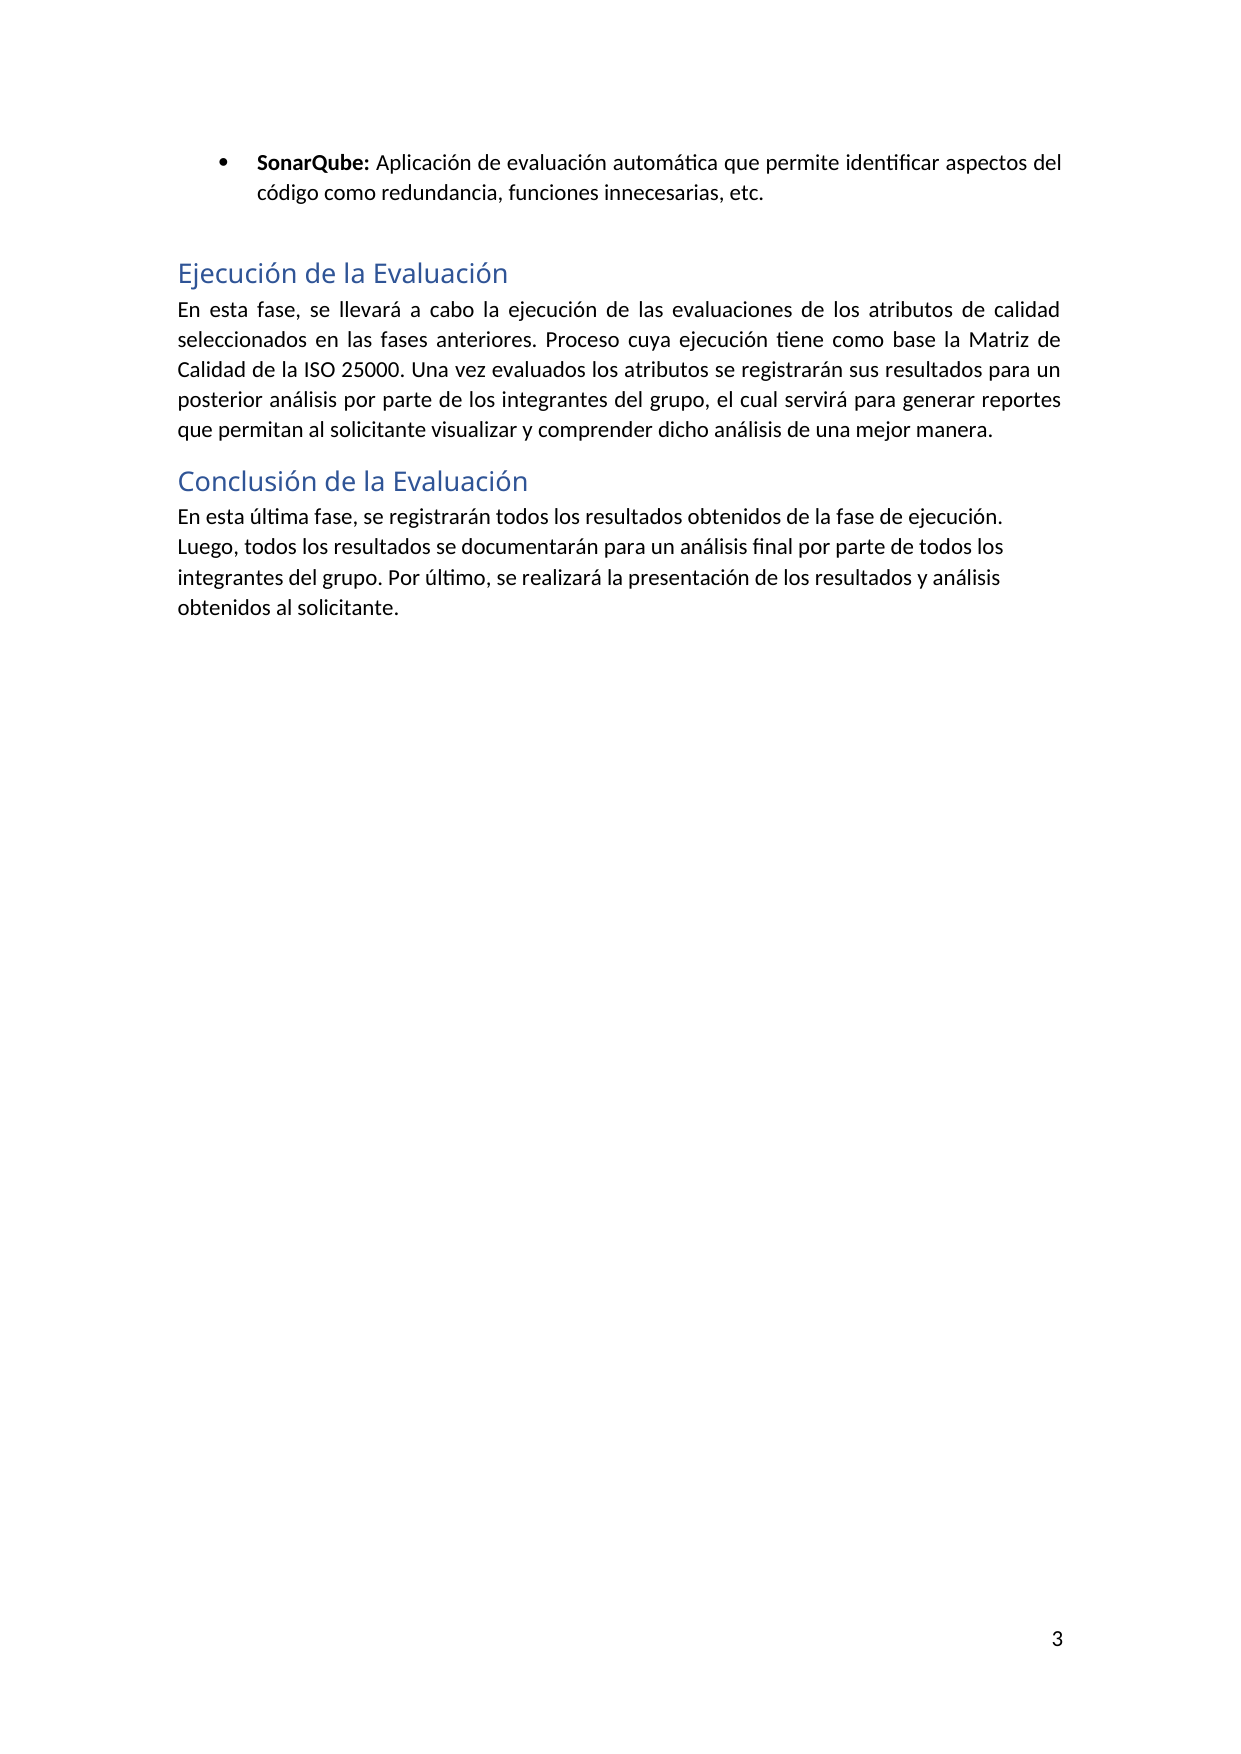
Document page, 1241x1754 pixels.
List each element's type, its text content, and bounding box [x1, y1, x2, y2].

subtitle Ejecución de la Evaluación [177, 255, 1063, 292]
text En esta última fase, se registrarán todos los resultados obtenidos de la fase de ejecución. Luego, todos los resultados se documentarán para un análisis final por parte de todos los integrantes del grupo. Por último, se realizará la presentación de los resultados y análisis obtenidos al solicitante. [177, 502, 1063, 621]
list SonarQube: Aplicación de evaluación automática que permite identificar aspectos del código como redundancia, funciones innecesarias, etc. [219, 148, 1063, 206]
subtitle Conclusión de la Evaluación [177, 462, 1063, 499]
text En esta fase, se llevará a cabo la ejecución de las evaluaciones de los atributos de calidad seleccionados en las fases anteriores. Proceso cuya ejecución tiene como base la Matriz de Calidad de la ISO 25000. Una vez evaluados los atributos se registrarán sus resultados para un posterior análisis por parte de los integrantes del grupo, el cual servirá para generar reportes que permitan al solicitante visualizar y comprender dicho análisis de una mejor manera. [177, 295, 1063, 443]
